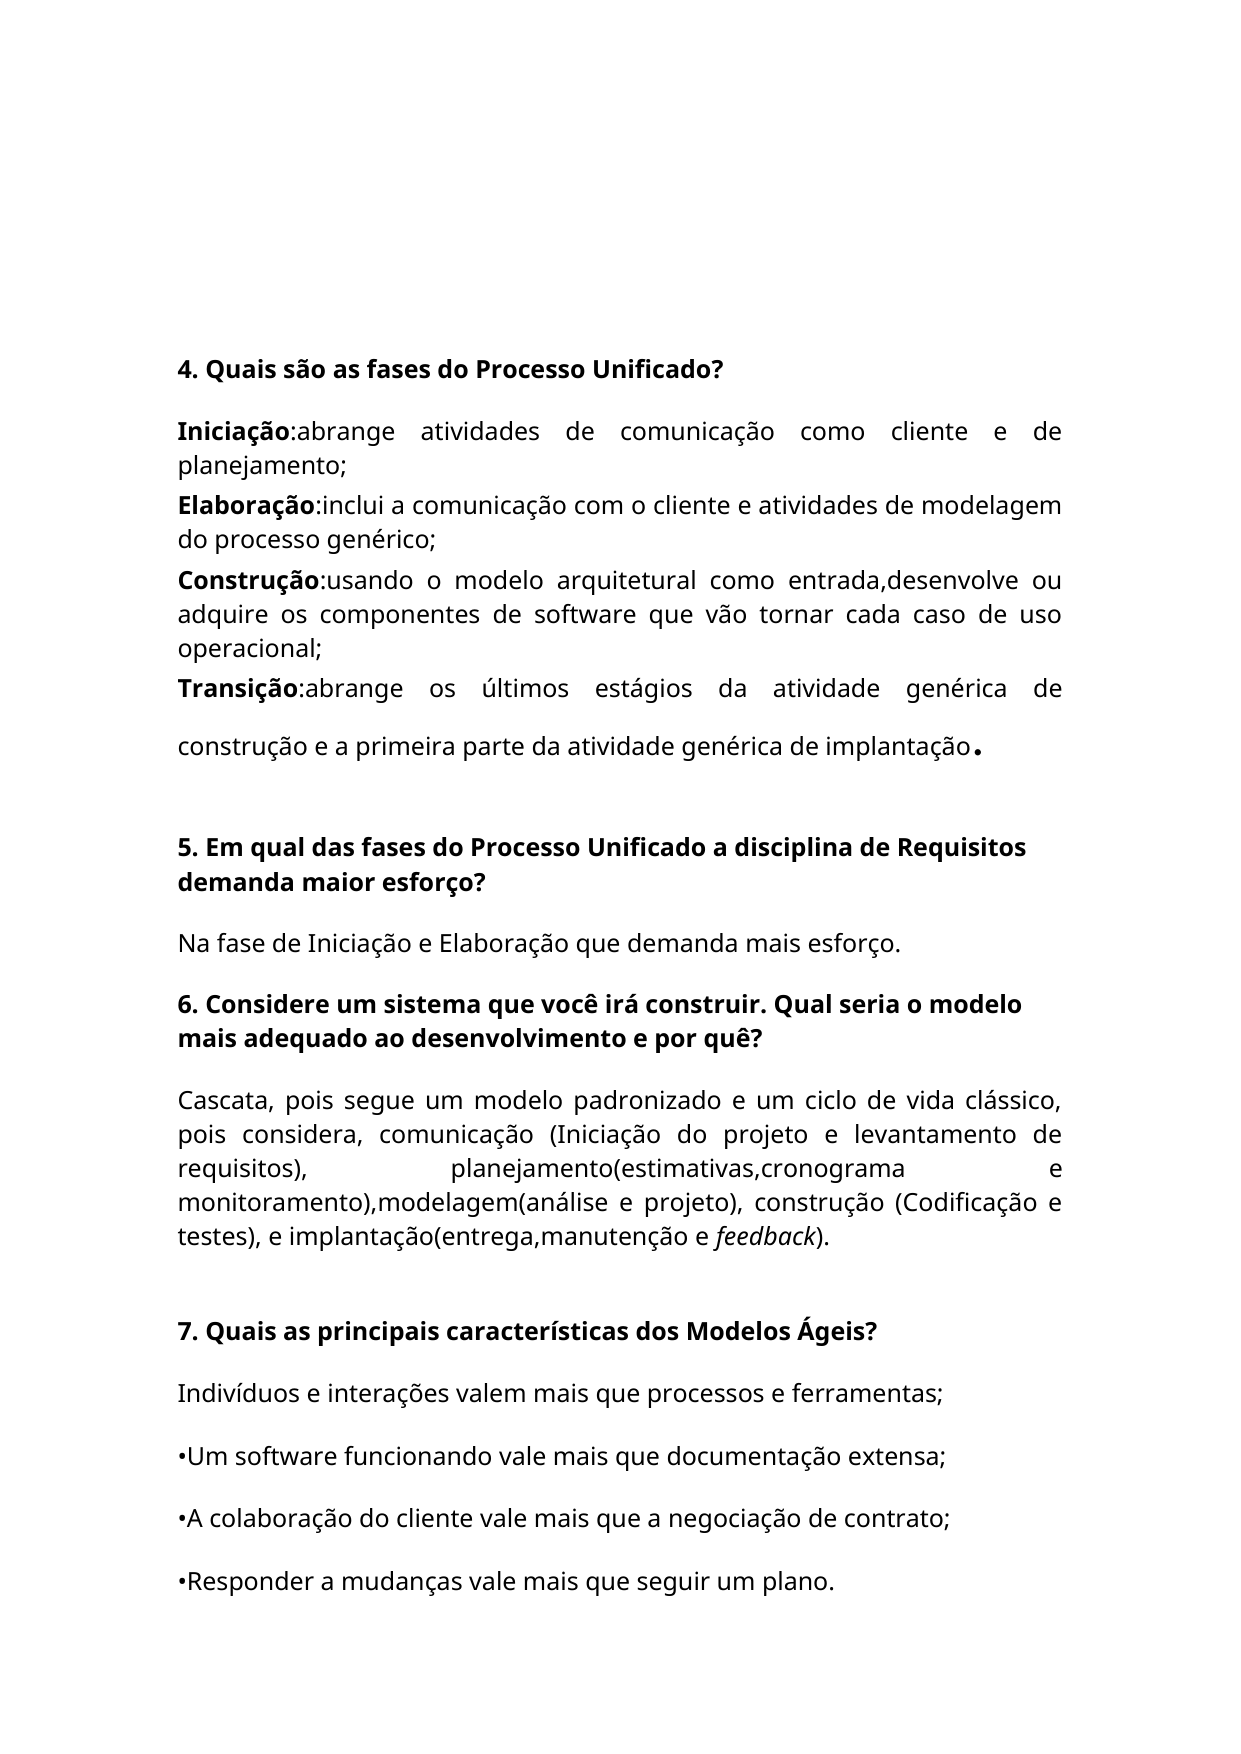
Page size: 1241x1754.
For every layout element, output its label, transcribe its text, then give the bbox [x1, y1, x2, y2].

text Elaboração:inclui a comunicação com o cliente e atividades de modelagem do processo genérico; [177, 488, 1063, 556]
text Transição:abrange os últimos estágios da atividade genérica de construção e a primeira parte da atividade genérica de implantação. [177, 671, 1063, 769]
text 4. Quais são as fases do Processo Unificado? [177, 352, 1063, 386]
text Na fase de Iniciação e Elaboração que demanda mais esforço. [177, 926, 1063, 959]
text 7. Quais as principais características dos Modelos Ágeis? [177, 1314, 1063, 1348]
text •Um software funcionando vale mais que documentação extensa; [177, 1438, 1063, 1472]
text Indivíduos e interações valem mais que processos e ferramentas; [177, 1375, 1063, 1409]
text 5. Em qual das fases do Processo Unificado a disciplina de Requisitos demanda maior esforço? [177, 830, 1063, 898]
text •Responder a mudanças vale mais que seguir um plano. [177, 1564, 1063, 1598]
text Cascata, pois segue um modelo padronizado e um ciclo de vida clássico, pois considera, comunicação (Iniciação do projeto e levantamento de requisitos), planejamento(estimativas,cronograma e monitoramento),modelagem(análise e projeto), construção (Codificação e testes), e implantação(entrega,manutenção e feedback). [177, 1082, 1063, 1253]
text Iniciação:abrange atividades de comunicação como cliente e de planejamento; [177, 413, 1063, 481]
text Construção:usando o modelo arquitetural como entrada,desenvolve ou adquire os componentes de software que vão tornar cada caso de uso operacional; [177, 562, 1063, 665]
text •A colaboração do cliente vale mais que a negociação de contrato; [177, 1501, 1063, 1535]
text 6. Considere um sistema que você irá construir. Qual seria o modelo mais adequado ao desenvolvimento e por quê? [177, 987, 1063, 1055]
